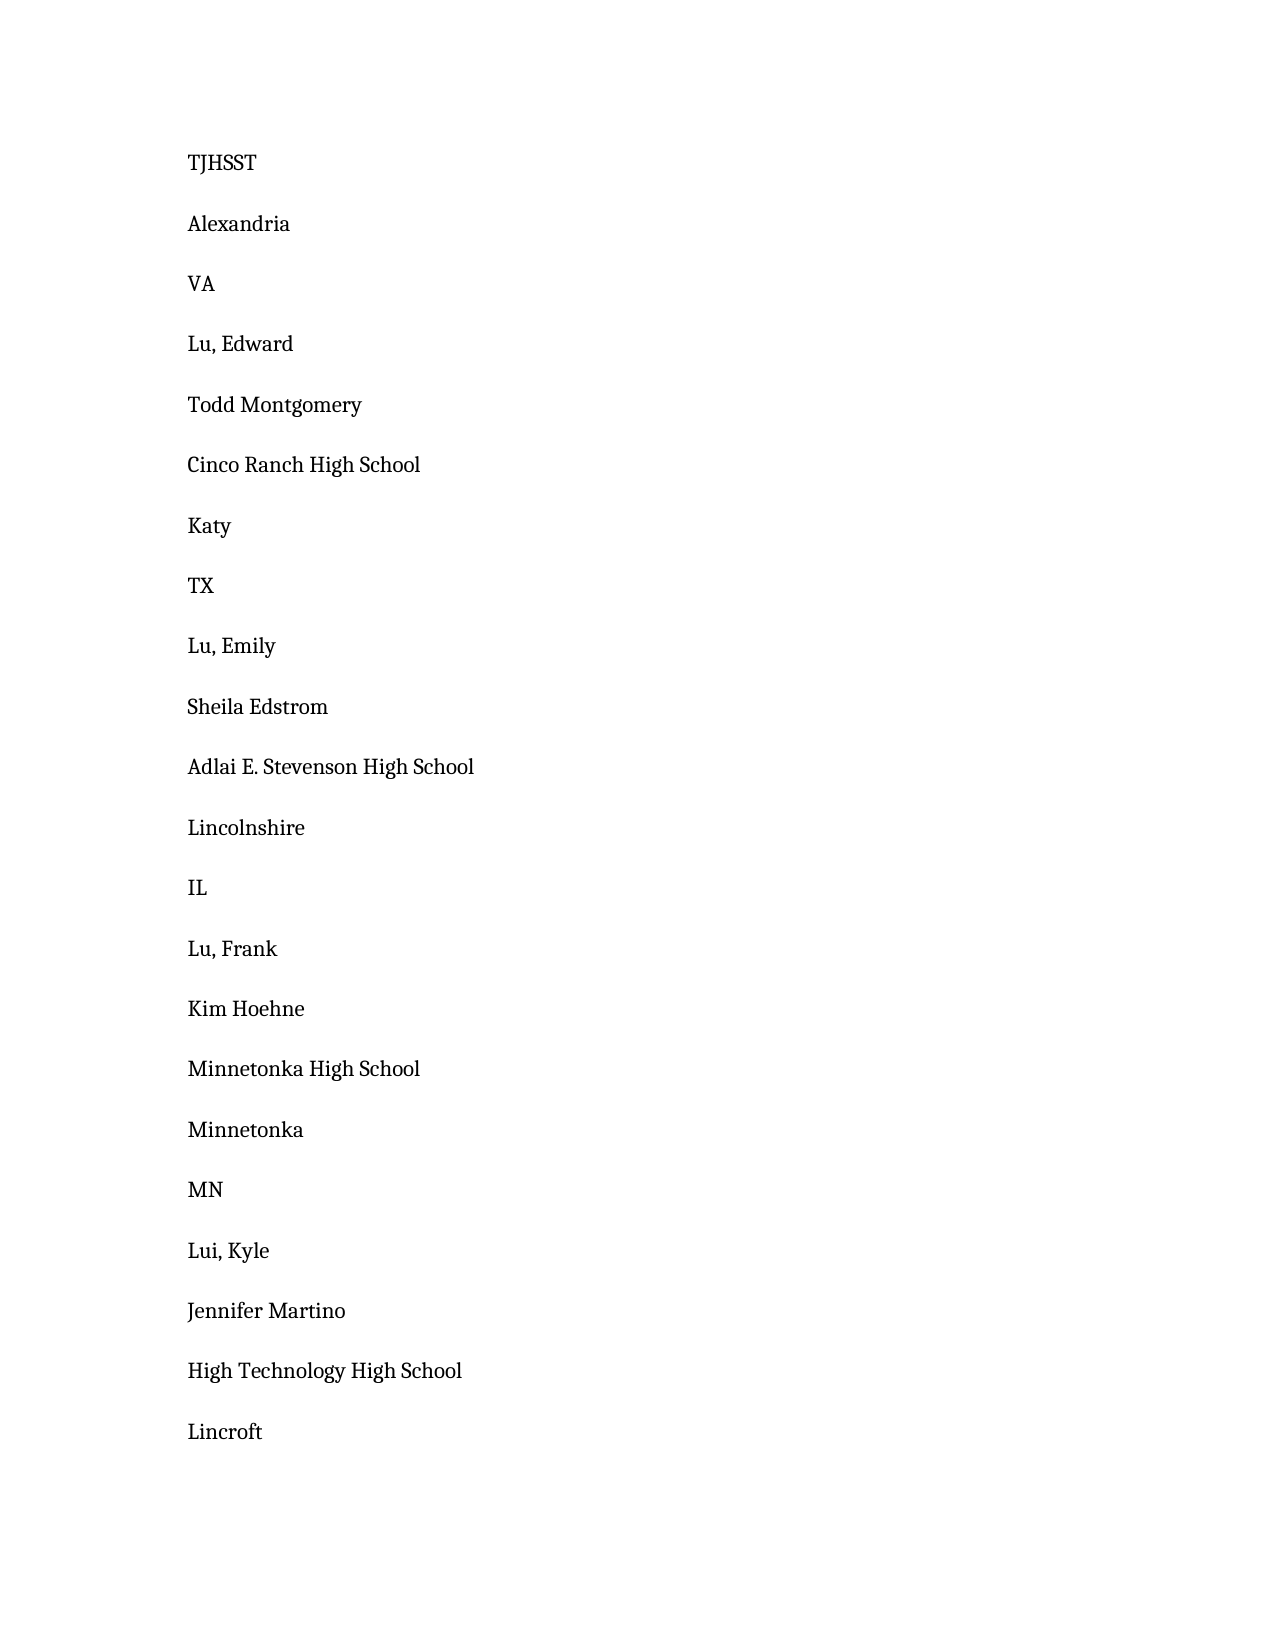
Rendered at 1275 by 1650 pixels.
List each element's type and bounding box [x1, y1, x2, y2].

text [187, 150, 1087, 1475]
